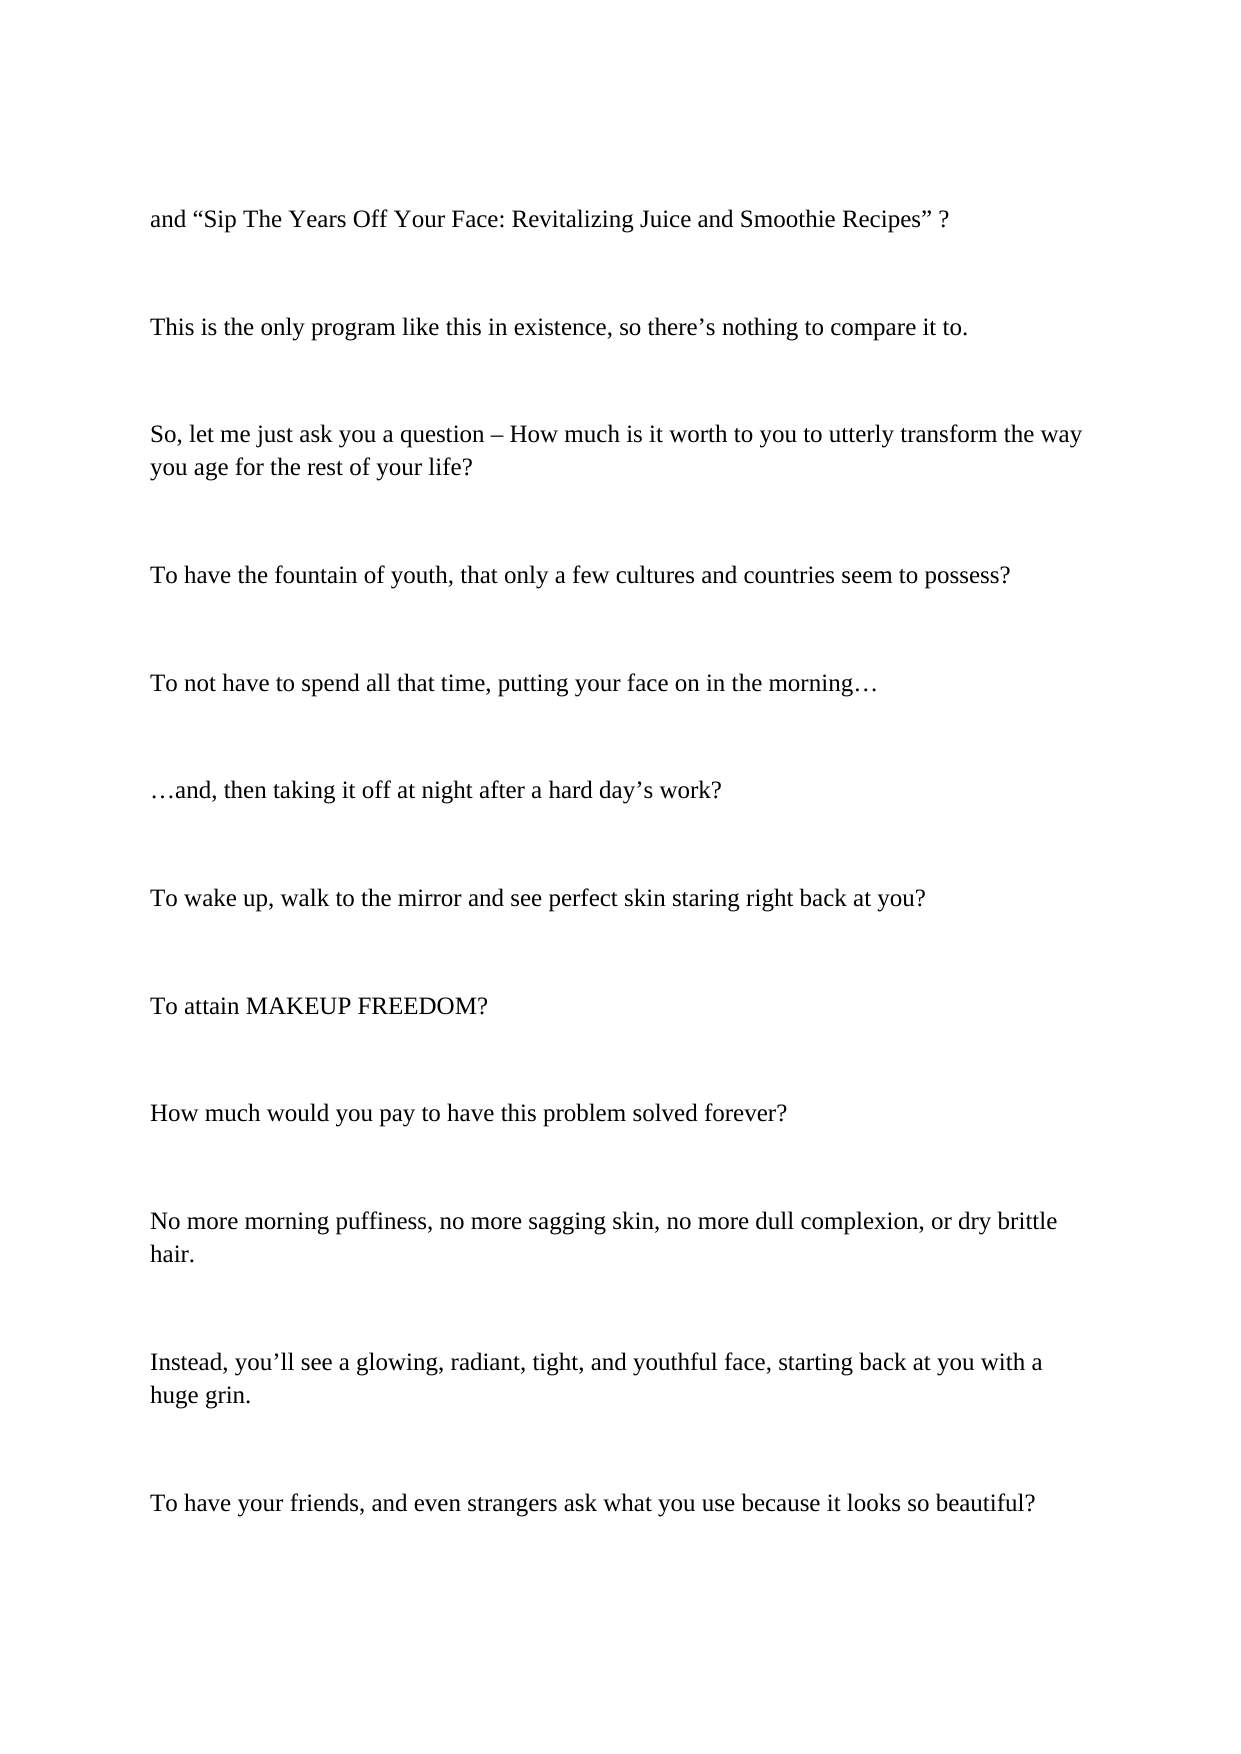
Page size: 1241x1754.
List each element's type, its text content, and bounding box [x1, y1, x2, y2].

text So, let me just ask you a question – How much is it worth to you to utterly transform the way you age for the rest of your life? [150, 419, 1090, 481]
text To have the fountain of youth, that only a few cultures and countries seem to possess? [150, 560, 1090, 589]
text To have your friends, and even strangers ask what you use because it looks so beautiful? [150, 1488, 1090, 1516]
text To not have to spend all that time, putting your face on in the morning… [150, 668, 1090, 696]
text To attain MAKEUP FREEDOM? [150, 991, 1090, 1019]
text and “Sip The Years Off Your Face: Revitalizing Juice and Smoothie Recipes” ? [150, 204, 1090, 233]
text Instead, you’ll see a glowing, radiant, tight, and youthful face, starting back at you with a huge grin. [150, 1347, 1090, 1409]
text No more morning puffiness, no more sagging skin, no more dull complexion, or dry brittle hair. [150, 1206, 1090, 1268]
text …and, then taking it off at night after a hard day’s work? [150, 775, 1090, 804]
text How much would you pay to have this problem solved forever? [150, 1098, 1090, 1127]
text This is the only program like this in existence, so there’s nothing to compare it to. [150, 312, 1090, 340]
text To wake up, walk to the mirror and see perfect skin staring right back at you? [150, 883, 1090, 912]
